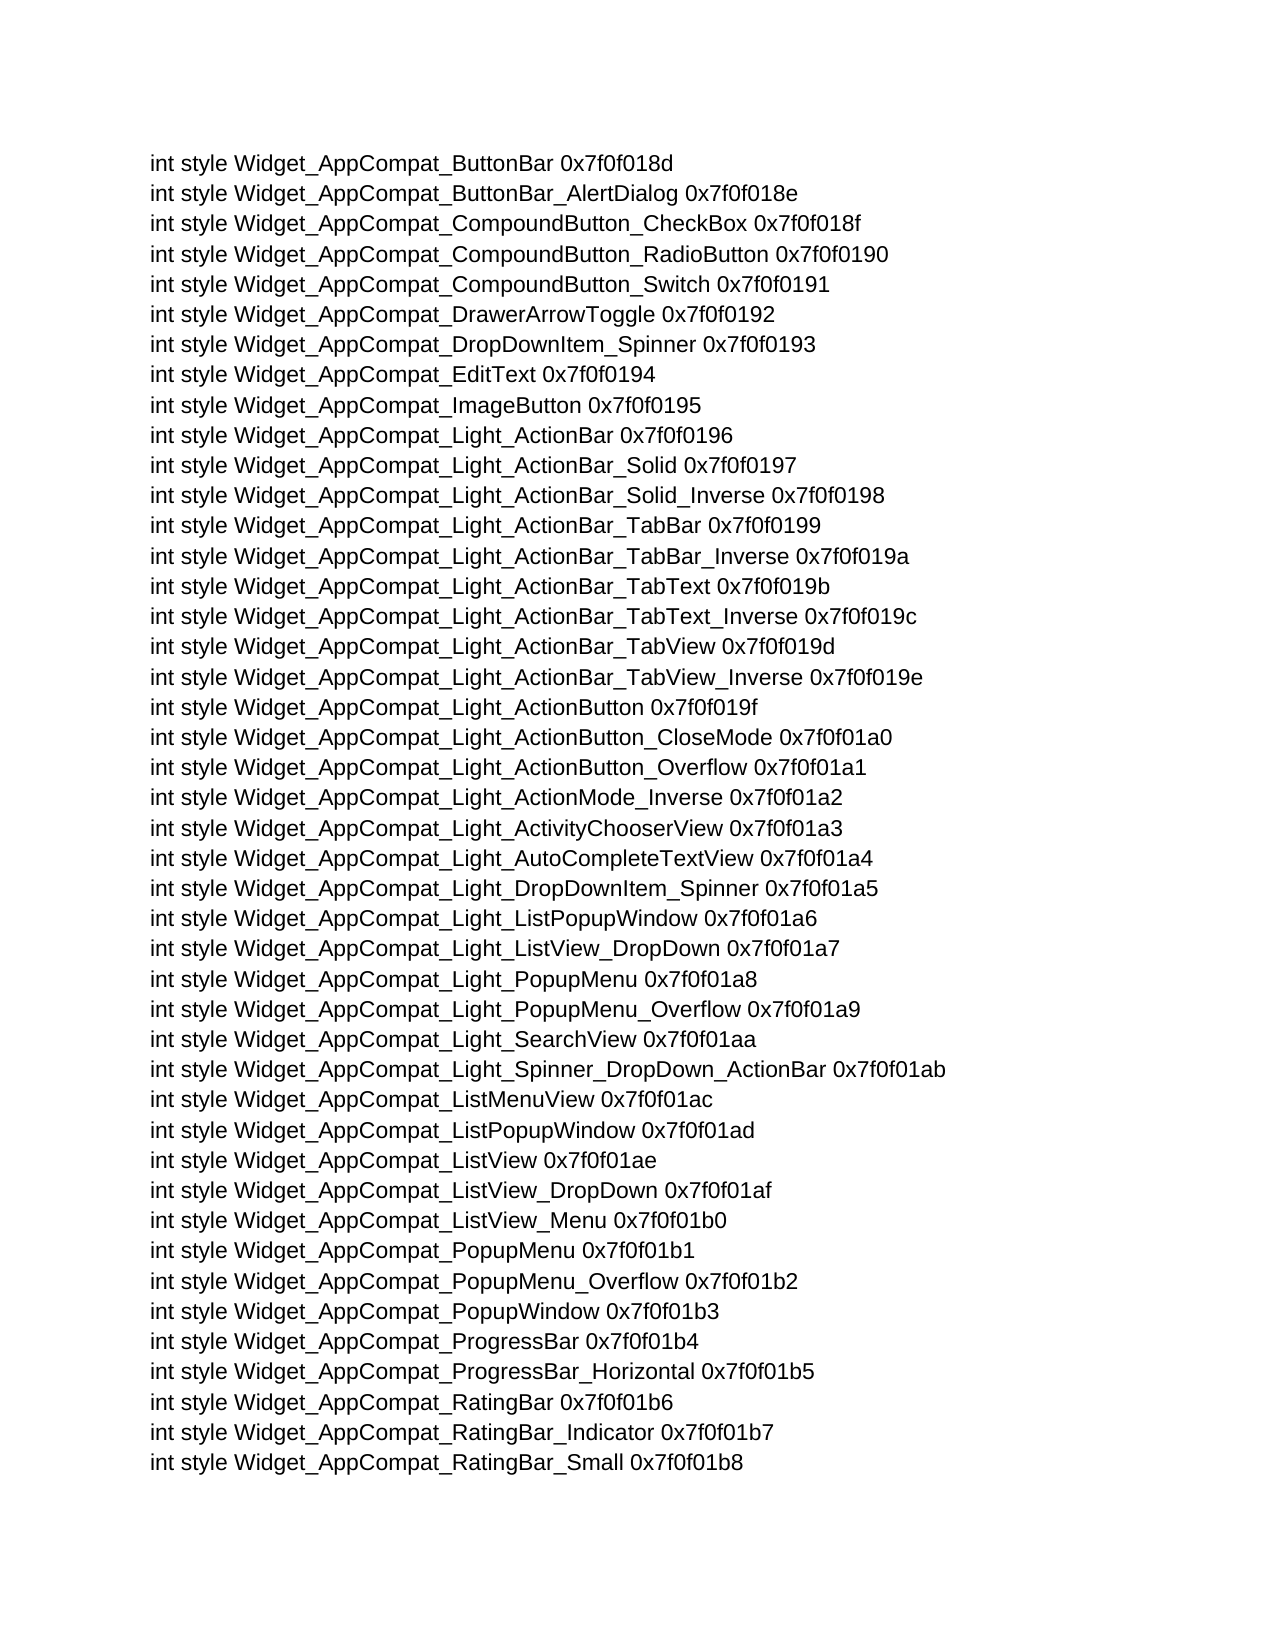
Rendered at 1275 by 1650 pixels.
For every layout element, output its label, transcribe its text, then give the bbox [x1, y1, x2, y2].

text int style Widget_AppCompat_ListMenuView 0x7f0f01ac [150, 1086, 1125, 1113]
text int style Widget_AppCompat_PopupMenu_Overflow 0x7f0f01b2 [150, 1268, 1125, 1294]
text int style Widget_AppCompat_Light_ActionMode_Inverse 0x7f0f01a2 [150, 784, 1125, 811]
text int style Widget_AppCompat_ButtonBar_AlertDialog 0x7f0f018e [150, 180, 1125, 207]
text int style Widget_AppCompat_Light_ActionBar_TabBar 0x7f0f0199 [150, 512, 1125, 539]
text int style Widget_AppCompat_Light_ListPopupWindow 0x7f0f01a6 [150, 905, 1125, 932]
text int style Widget_AppCompat_ListPopupWindow 0x7f0f01ad [150, 1117, 1125, 1143]
text int style Widget_AppCompat_PopupWindow 0x7f0f01b3 [150, 1298, 1125, 1324]
text int style Widget_AppCompat_CompoundButton_CheckBox 0x7f0f018f [150, 210, 1125, 237]
text int style Widget_AppCompat_DropDownItem_Spinner 0x7f0f0193 [150, 331, 1125, 358]
text int style Widget_AppCompat_RatingBar_Indicator 0x7f0f01b7 [150, 1419, 1125, 1445]
text int style Widget_AppCompat_RatingBar_Small 0x7f0f01b8 [150, 1449, 1125, 1475]
text int style Widget_AppCompat_Light_ListView_DropDown 0x7f0f01a7 [150, 935, 1125, 962]
text int style Widget_AppCompat_ProgressBar 0x7f0f01b4 [150, 1328, 1125, 1354]
text int style Widget_AppCompat_Light_ActionBar_TabBar_Inverse 0x7f0f019a [150, 543, 1125, 569]
text int style Widget_AppCompat_CompoundButton_Switch 0x7f0f0191 [150, 271, 1125, 297]
text int style Widget_AppCompat_Light_ActionBar_TabView_Inverse 0x7f0f019e [150, 663, 1125, 690]
text int style Widget_AppCompat_CompoundButton_RadioButton 0x7f0f0190 [150, 241, 1125, 267]
text int style Widget_AppCompat_ButtonBar 0x7f0f018d [150, 150, 1125, 176]
text int style Widget_AppCompat_Light_ActionBar_TabText_Inverse 0x7f0f019c [150, 603, 1125, 629]
text int style Widget_AppCompat_Light_ActionButton_CloseMode 0x7f0f01a0 [150, 724, 1125, 750]
text int style Widget_AppCompat_EditText 0x7f0f0194 [150, 361, 1125, 388]
text int style Widget_AppCompat_ImageButton 0x7f0f0195 [150, 392, 1125, 418]
text int style Widget_AppCompat_Light_PopupMenu 0x7f0f01a8 [150, 966, 1125, 992]
text int style Widget_AppCompat_ProgressBar_Horizontal 0x7f0f01b5 [150, 1358, 1125, 1385]
text int style Widget_AppCompat_Light_ActionBar 0x7f0f0196 [150, 422, 1125, 448]
text int style Widget_AppCompat_Light_ActionBar_Solid_Inverse 0x7f0f0198 [150, 482, 1125, 509]
text int style Widget_AppCompat_Light_SearchView 0x7f0f01aa [150, 1026, 1125, 1052]
text int style Widget_AppCompat_Light_PopupMenu_Overflow 0x7f0f01a9 [150, 996, 1125, 1022]
text int style Widget_AppCompat_Light_DropDownItem_Spinner 0x7f0f01a5 [150, 875, 1125, 901]
text int style Widget_AppCompat_ListView_Menu 0x7f0f01b0 [150, 1207, 1125, 1234]
text int style Widget_AppCompat_Light_ActionBar_TabView 0x7f0f019d [150, 633, 1125, 660]
text int style Widget_AppCompat_Light_ActionButton 0x7f0f019f [150, 694, 1125, 720]
text int style Widget_AppCompat_Light_ActionButton_Overflow 0x7f0f01a1 [150, 754, 1125, 781]
text int style Widget_AppCompat_PopupMenu 0x7f0f01b1 [150, 1237, 1125, 1264]
text int style Widget_AppCompat_Light_ActionBar_TabText 0x7f0f019b [150, 573, 1125, 599]
text int style Widget_AppCompat_Light_ActivityChooserView 0x7f0f01a3 [150, 814, 1125, 841]
text int style Widget_AppCompat_Light_AutoCompleteTextView 0x7f0f01a4 [150, 845, 1125, 871]
text int style Widget_AppCompat_Light_Spinner_DropDown_ActionBar 0x7f0f01ab [150, 1056, 1125, 1083]
text int style Widget_AppCompat_Light_ActionBar_Solid 0x7f0f0197 [150, 452, 1125, 478]
text int style Widget_AppCompat_ListView_DropDown 0x7f0f01af [150, 1177, 1125, 1203]
text int style Widget_AppCompat_RatingBar 0x7f0f01b6 [150, 1388, 1125, 1415]
text int style Widget_AppCompat_DrawerArrowToggle 0x7f0f0192 [150, 301, 1125, 327]
text int style Widget_AppCompat_ListView 0x7f0f01ae [150, 1147, 1125, 1173]
